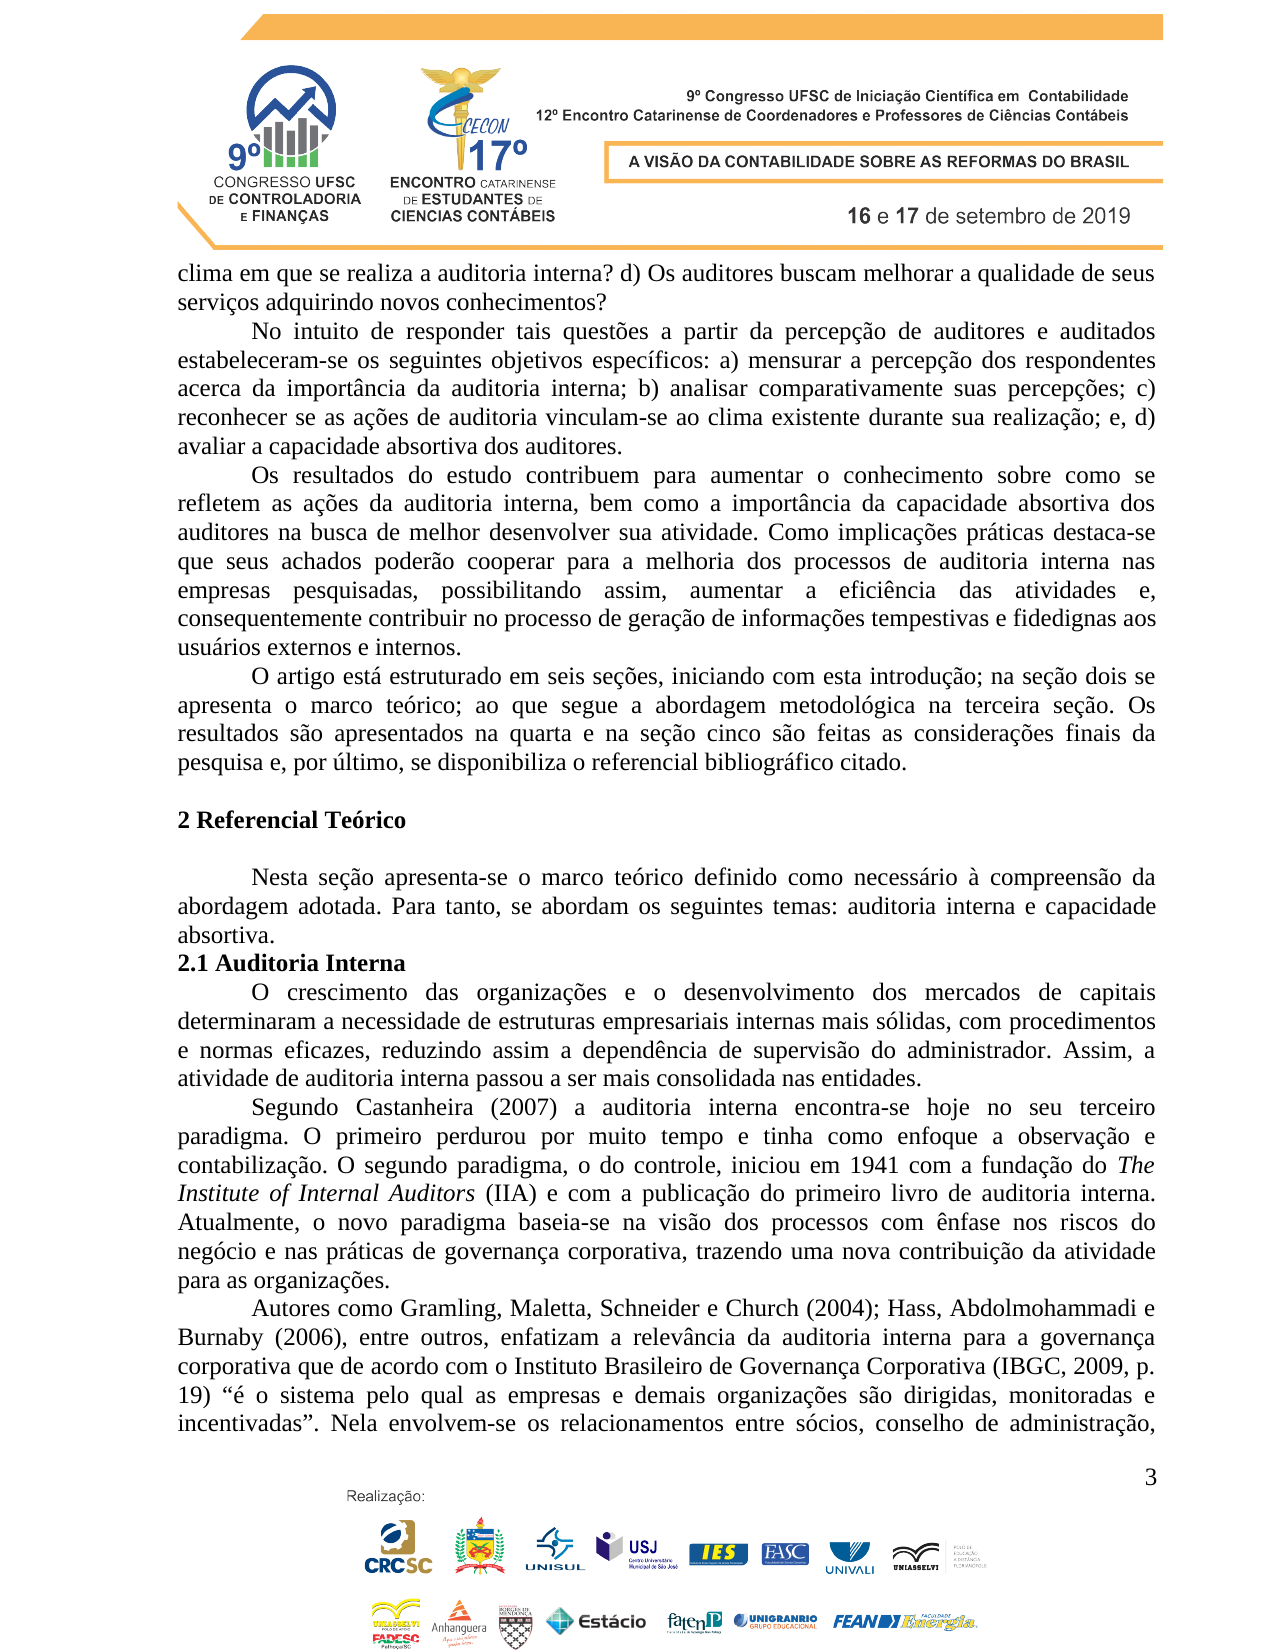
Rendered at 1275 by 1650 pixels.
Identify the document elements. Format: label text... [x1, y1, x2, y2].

picture [347, 1490, 987, 1650]
text Segundo Castanheira (2007) a auditoria interna encontra-se hoje no seu terceiro paradigma. O primeiro perdurou por muito tempo e tinha como enfoque a observação e contabilização. O segundo paradigma, o do controle, iniciou em 1941 com a fundação do The Institute of Internal Auditors (IIA) e com a publicação do primeiro livro de auditoria interna. Atualmente, o novo paradigma baseia-se na visão dos processos com ênfase nos riscos do negócio e nas práticas de governança corporativa, trazendo uma nova contribuição da atividade para as organizações. [177, 1092, 1157, 1293]
text 2.1 Auditoria Interna [177, 948, 1157, 977]
text Nesta seção apresenta-se o marco teórico definido como necessário à compreensão da abordagem adotada. Para tanto, se abordam os seguintes temas: auditoria interna e capacidade absortiva. [177, 862, 1157, 948]
text O crescimento das organizações e o desenvolvimento dos mercados de capitais determinaram a necessidade de estruturas empresariais internas mais sólidas, com procedimentos e normas eficazes, reduzindo assim a dependência de supervisão do administrador. Assim, a atividade de auditoria interna passou a ser mais consolidada nas entidades. [177, 977, 1157, 1092]
text Os resultados do estudo contribuem para aumentar o conhecimento sobre como se refletem as ações da auditoria interna, bem como a importância da capacidade absortiva dos auditores na busca de melhor desenvolver sua atividade. Como implicações práticas destaca-se que seus achados poderão cooperar para a melhoria dos processos de auditoria interna nas empresas pesquisadas, possibilitando assim, aumentar a eficiência das atividades e, consequentemente contribuir no processo de geração de informações tempestivas e fidedignas aos usuários externos e internos. [177, 460, 1157, 661]
picture [177, 14, 1164, 259]
text 2 Referencial Teórico [177, 805, 1157, 833]
text O artigo está estruturado em seis seções, iniciando com esta introdução; na seção dois se apresenta o marco teórico; ao que segue a abordagem metodológica na terceira seção. Os resultados são apresentados na quarta e na seção cinco são feitas as considerações finais da pesquisa e, por último, se disponibiliza o referencial bibliográfico citado. [177, 661, 1157, 776]
text No intuito de responder tais questões a partir da percepção de auditores e auditados estabeleceram-se os seguintes objetivos específicos: a) mensurar a percepção dos respondentes acerca da importância da auditoria interna; b) analisar comparativamente suas percepções; c) reconhecer se as ações de auditoria vinculam-se ao clima existente durante sua realização; e, d) avaliar a capacidade absortiva dos auditores. [177, 316, 1157, 460]
